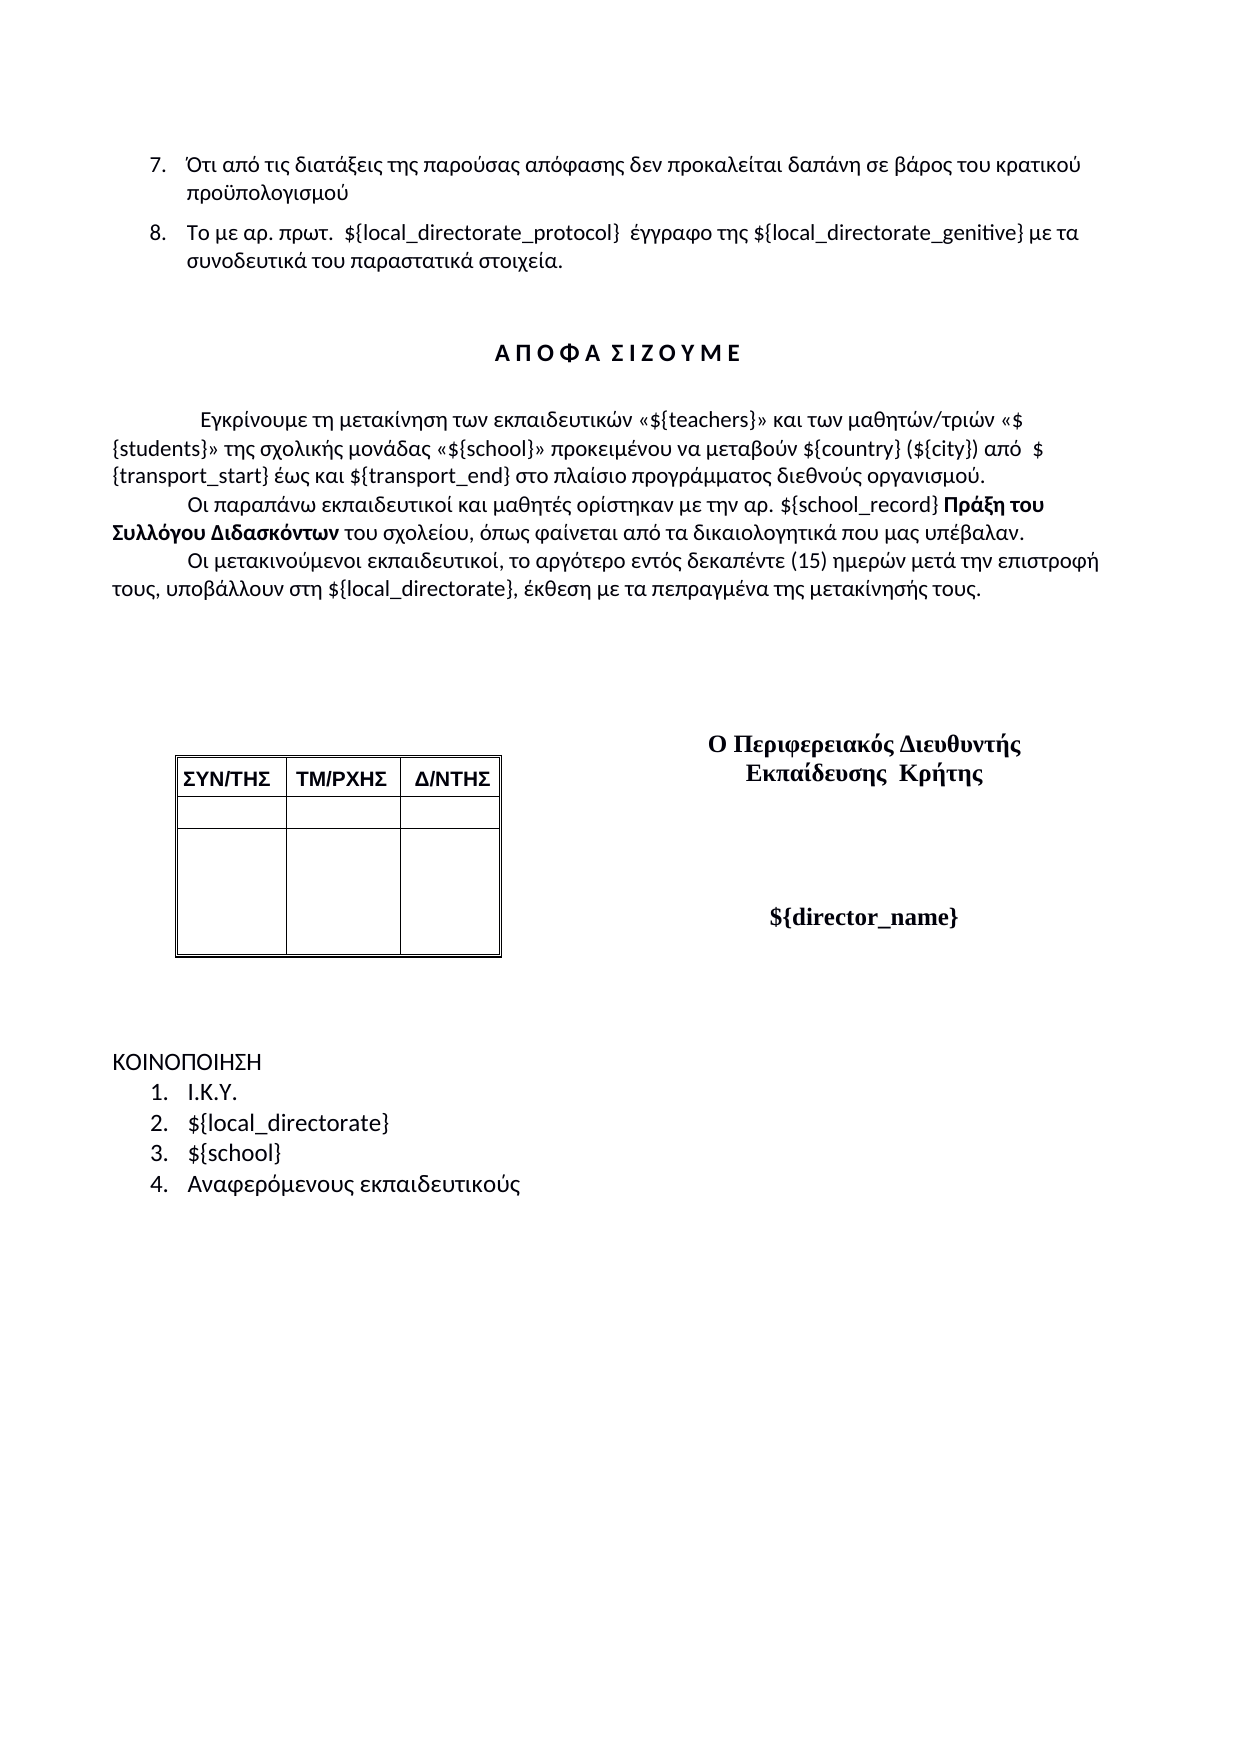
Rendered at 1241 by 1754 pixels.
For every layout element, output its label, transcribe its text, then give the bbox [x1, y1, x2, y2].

list Ι.Κ.Υ. [150, 1076, 1122, 1107]
list Το με αρ. πρωτ. ${local_directorate_protocol} έγγραφο της ${local_directorate_genitive} με τα συνοδευτικά του παραστατικά στοιχεία. [149, 218, 1122, 274]
text Εγκρίνουμε τη μετακίνηση των εκπαιδευτικών «${teachers}» και των μαθητών/τριών «${students}» της σχολικής μονάδας «${school}» προκειμένου να μεταβούν ${country} (${city}) από ${transport_start} έως και ${transport_end} στο πλαίσιο προγράμματος διεθνούς οργανισμού. [112, 406, 1116, 490]
list Αναφερόμενους εκπαιδευτικούς [150, 1168, 1122, 1198]
list ${school} [150, 1137, 1122, 1168]
text Οι μετακινούμενοι εκπαιδευτικοί, το αργότερο εντός δεκαπέντε (15) ημερών μετά την επιστροφή τους, υποβάλλουν στη ${local_directorate}, έκθεση με τα πεπραγμένα της μετακίνησής τους. [112, 546, 1116, 602]
list Ότι από τις διατάξεις της παρούσας απόφασης δεν προκαλείται δαπάνη σε βάρος του κρατικού προϋπολογισμού [149, 150, 1122, 206]
table_header [106, 724, 611, 987]
list ${local_directorate} [150, 1107, 1122, 1137]
table_header Ο Περιφερειακός Διευθυντής Εκπαίδευσης Κρήτης ${director_name} [611, 724, 1116, 987]
text Οι παραπάνω εκπαιδευτικοί και μαθητές ορίστηκαν με την αρ. ${school_record} Πράξη του Συλλόγου Διδασκόντων του σχολείου, όπως φαίνεται από τα δικαιολογητικά που μας υπέβαλαν. [112, 490, 1116, 546]
subtitle Α Π Ο Φ Α Σ Ι Ζ Ο Υ Μ Ε [112, 338, 1122, 368]
text ΚΟΙΝΟΠΟΙΗΣΗ [112, 1046, 1122, 1076]
